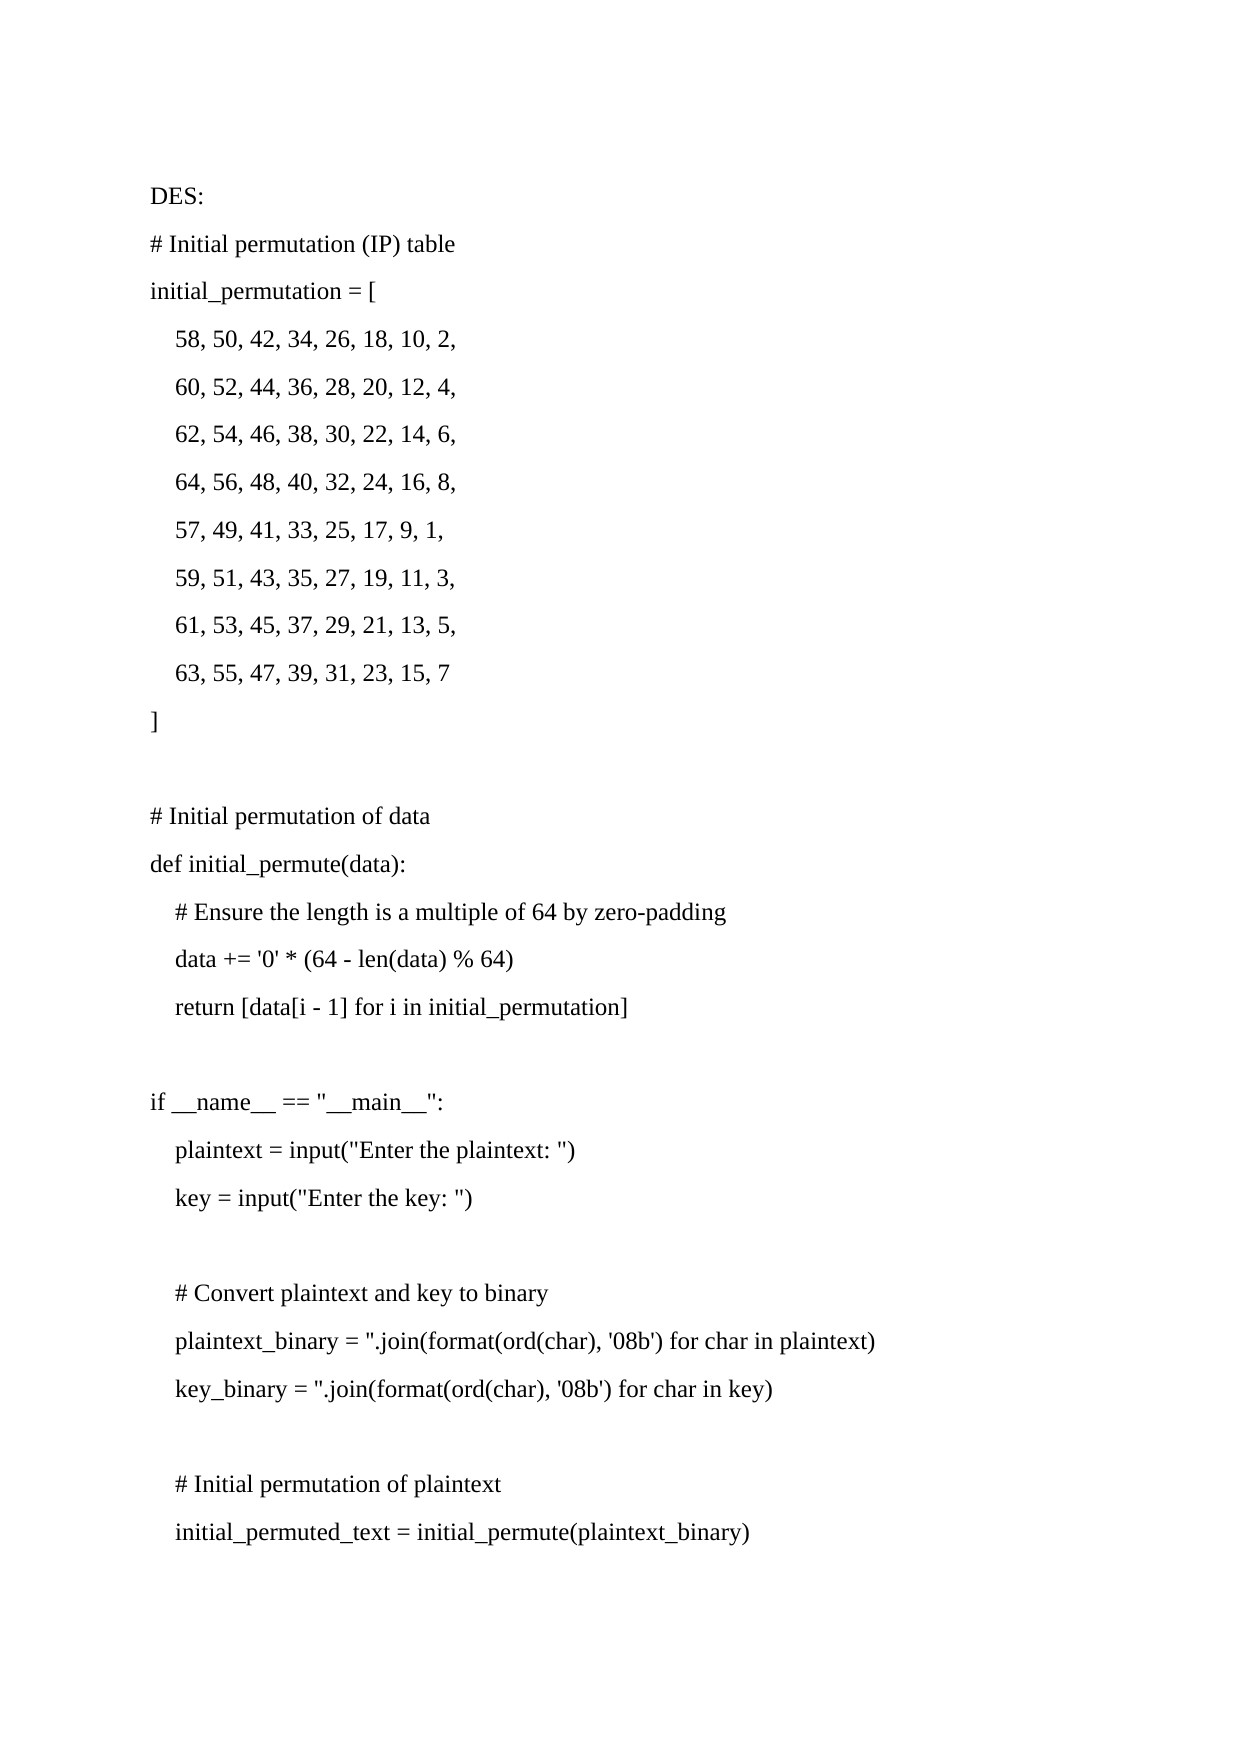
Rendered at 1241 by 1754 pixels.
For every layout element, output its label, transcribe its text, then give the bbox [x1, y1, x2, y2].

text def initial_permute(data): [150, 849, 1090, 878]
text 64, 56, 48, 40, 32, 24, 16, 8, [150, 467, 1090, 496]
text 59, 51, 43, 35, 27, 19, 11, 3, [150, 563, 1090, 591]
text 62, 54, 46, 38, 30, 22, 14, 6, [150, 419, 1090, 448]
text key = input("Enter the key: ") [150, 1183, 1090, 1212]
text plaintext_binary = ''.join(format(ord(char), '08b') for char in plaintext) [150, 1326, 1090, 1355]
text data += '0' * (64 - len(data) % 64) [150, 944, 1090, 973]
text 61, 53, 45, 37, 29, 21, 13, 5, [150, 610, 1090, 639]
text if __name__ == "__main__": [150, 1087, 1090, 1116]
text initial_permutation = [ [150, 276, 1090, 305]
text # Ensure the length is a multiple of 64 by zero-padding [150, 897, 1090, 925]
text ] [150, 706, 1090, 734]
text 63, 55, 47, 39, 31, 23, 15, 7 [150, 658, 1090, 687]
text 58, 50, 42, 34, 26, 18, 10, 2, [150, 324, 1090, 353]
text key_binary = ''.join(format(ord(char), '08b') for char in key) [150, 1374, 1090, 1402]
text 60, 52, 44, 36, 28, 20, 12, 4, [150, 372, 1090, 401]
text plaintext = input("Enter the plaintext: ") [150, 1135, 1090, 1164]
text # Convert plaintext and key to binary [150, 1278, 1090, 1307]
text # Initial permutation of plaintext [150, 1469, 1090, 1498]
text initial_permuted_text = initial_permute(plaintext_binary) [150, 1517, 1090, 1546]
text 57, 49, 41, 33, 25, 17, 9, 1, [150, 515, 1090, 544]
text return [data[i - 1] for i in initial_permutation] [150, 992, 1090, 1021]
text # Initial permutation of data [150, 801, 1090, 830]
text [150, 150, 1090, 210]
text # Initial permutation (IP) table [150, 229, 1090, 257]
